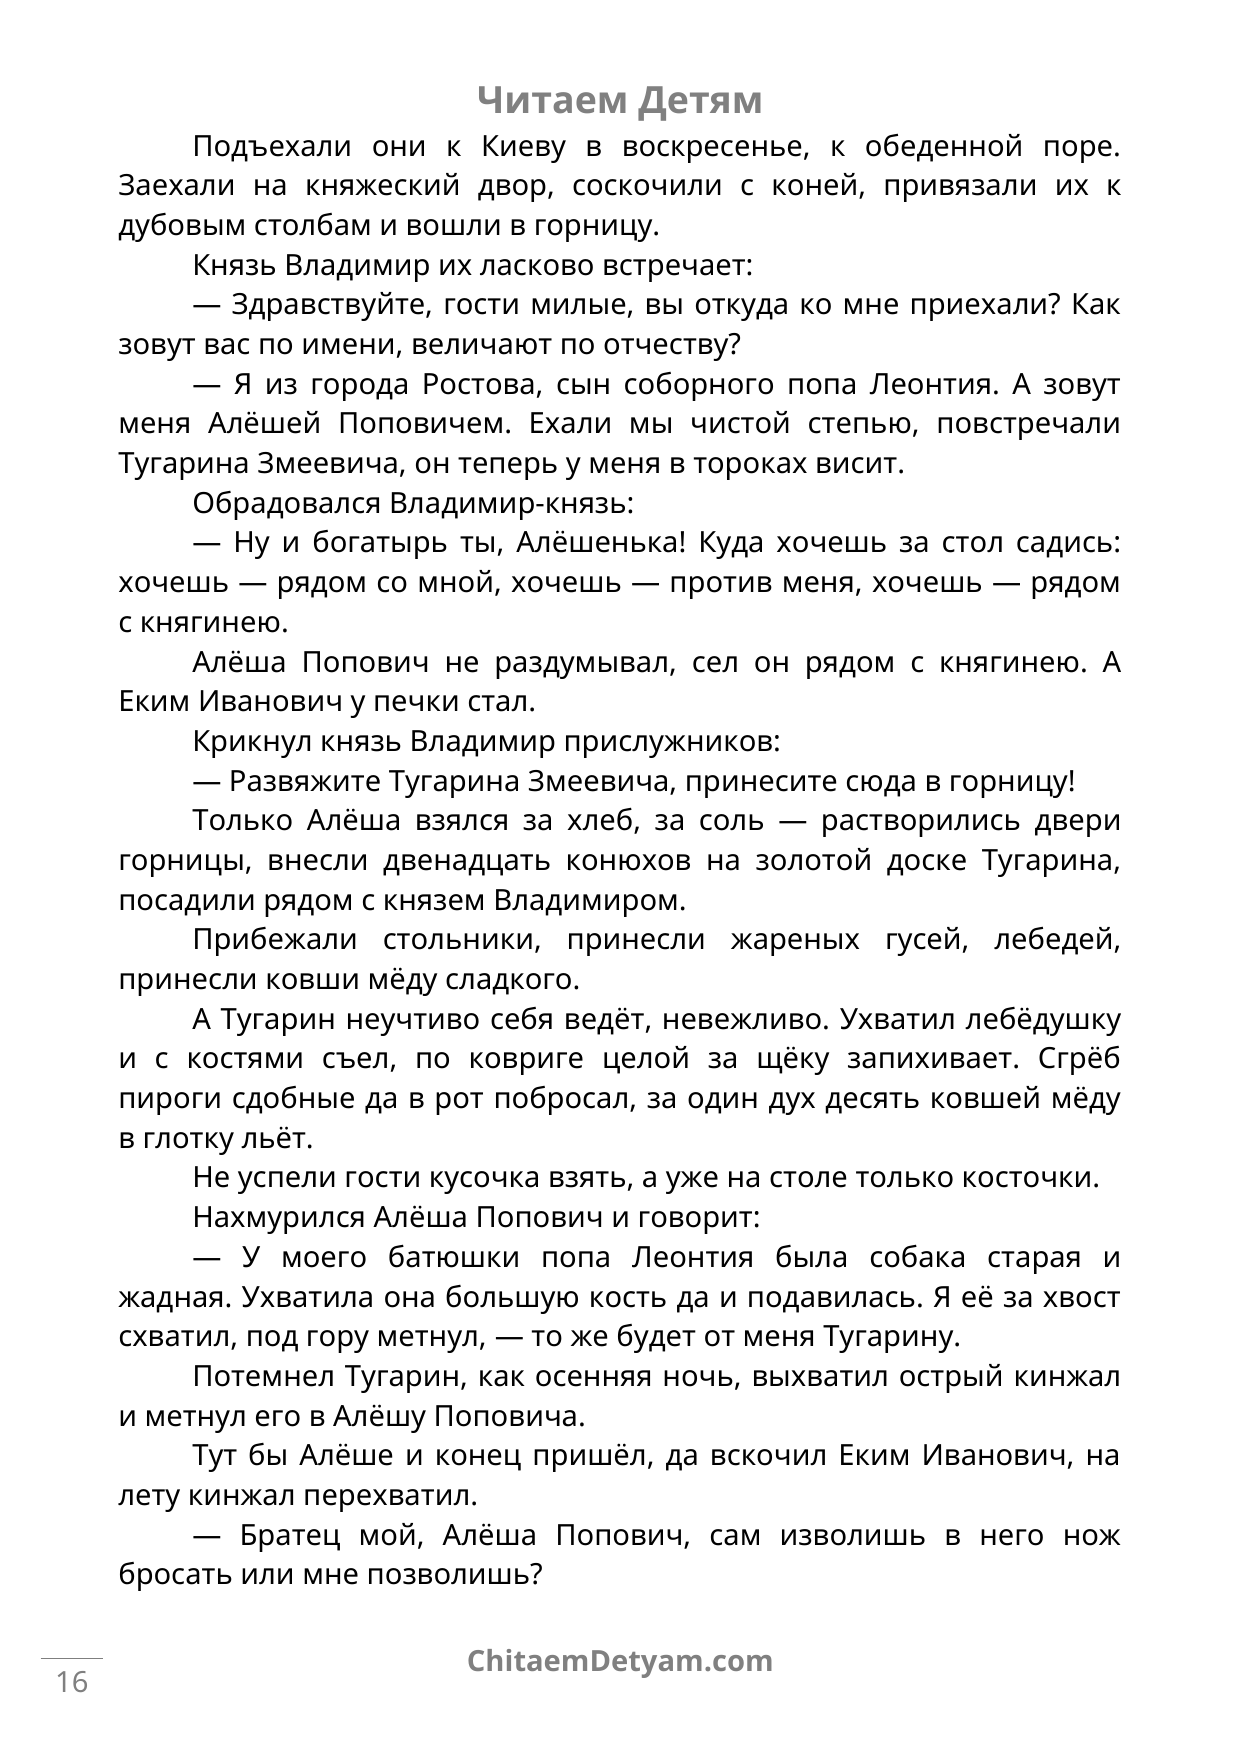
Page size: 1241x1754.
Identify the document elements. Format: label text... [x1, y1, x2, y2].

text Тут бы Алёше и конец пришёл, да вскочил Еким Иванович, на лету кинжал перехватил. [118, 1434, 1122, 1514]
text — Ну и богатырь ты, Алёшенька! Куда хочешь за стол садись: хочешь — рядом со мной, хочешь — против меня, хочешь — рядом с княгинею. [118, 522, 1122, 641]
text Потемнел Тугарин, как осенняя ночь, выхватил острый кинжал и метнул его в Алёшу Поповича. [118, 1355, 1122, 1434]
text — Я из города Ростова, сын соборного попа Леонтия. А зовут меня Алёшей Поповичем. Ехали мы чистой степью, повстречали Тугарина Змеевича, он теперь у меня в тороках висит. [118, 363, 1122, 482]
text Только Алёша взялся за хлеб, за соль — растворились двери горницы, внесли двенадцать конюхов на золотой доске Тугарина, посадили рядом с князем Владимиром. [118, 799, 1122, 919]
text — Развяжите Тугарина Змеевича, принесите сюда в горницу! [118, 760, 1122, 799]
text — Здравствуйте, гости милые, вы откуда ко мне приехали? Как зовут вас по имени, величают по отчеству? [118, 284, 1122, 363]
text Не успели гости кусочка взять, а уже на столе только косточки. [118, 1157, 1122, 1196]
text — Братец мой, Алёша Попович, сам изволишь в него нож бросать или мне позволишь? [118, 1514, 1122, 1593]
text — У моего батюшки попа Леонтия была собака старая и жадная. Ухватила она большую кость да и подавилась. Я её за хвост схватил, под гору метнул, — то же будет от меня Тугарину. [118, 1236, 1122, 1355]
text Алёша Попович не раздумывал, сел он рядом с княгинею. А Еким Иванович у печки стал. [118, 641, 1122, 720]
text А Тугарин неучтиво себя ведёт, невежливо. Ухватил лебёдушку и с костями съел, по ковриге целой за щёку запихивает. Сгрёб пироги сдобные да в рот побросал, за один дух десять ковшей мёду в глотку льёт. [118, 998, 1122, 1157]
text Подъехали они к Киеву в воскресенье, к обеденной поре. Заехали на княжеский двор, соскочили с коней, привязали их к дубовым столбам и вошли в горницу. [118, 125, 1122, 244]
text Обрадовался Владимир-князь: [118, 482, 1122, 522]
text Крикнул князь Владимир прислужников: [118, 720, 1122, 760]
text Прибежали стольники, принесли жареных гусей, лебедей, принесли ковши мёду сладкого. [118, 919, 1122, 998]
text Князь Владимир их ласково встречает: [118, 244, 1122, 284]
text Нахмурился Алёша Попович и говорит: [118, 1196, 1122, 1236]
